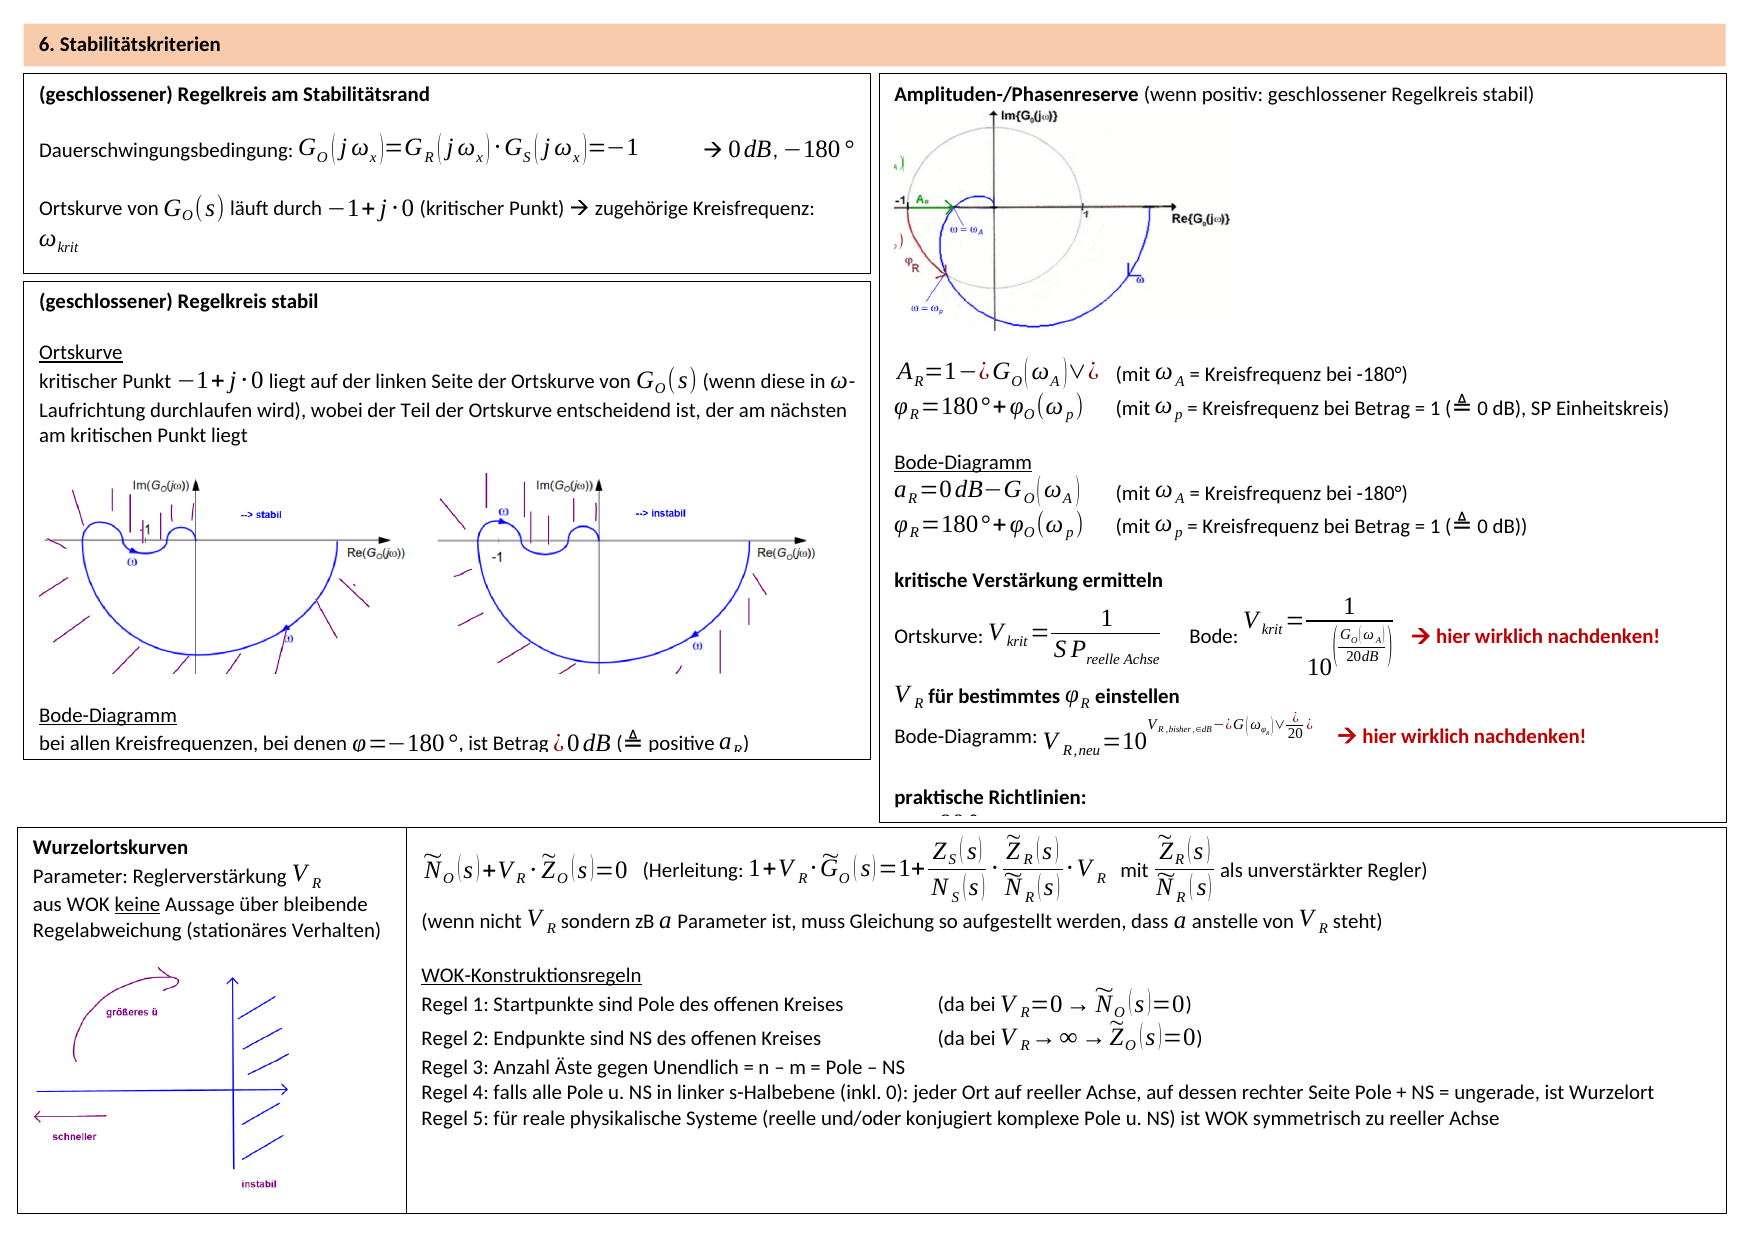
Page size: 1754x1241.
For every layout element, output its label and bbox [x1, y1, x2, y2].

picture [32, 967, 289, 1190]
picture [38, 473, 816, 674]
picture [894, 106, 1231, 331]
